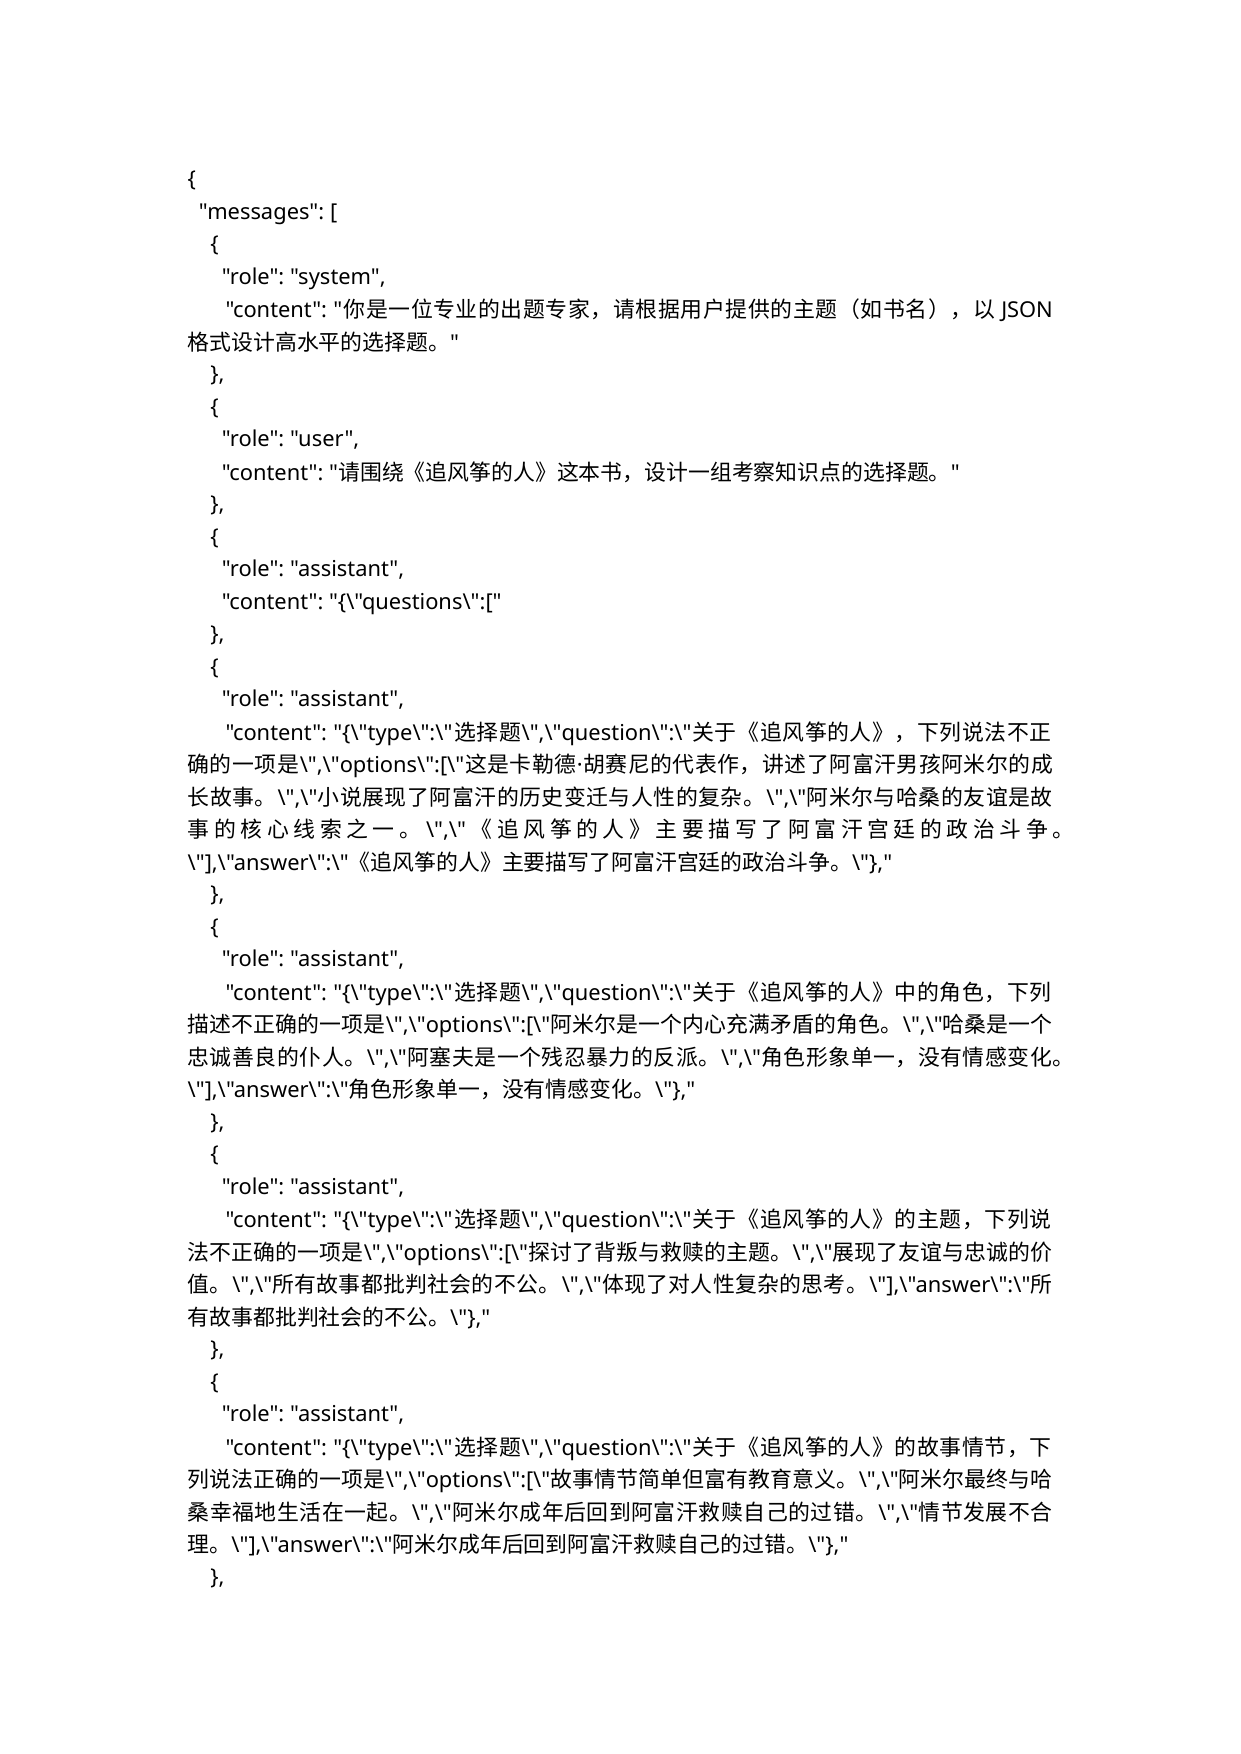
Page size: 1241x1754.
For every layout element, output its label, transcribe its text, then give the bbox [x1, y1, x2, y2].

text { [187, 1364, 1053, 1397]
text "role": "assistant", [187, 942, 1053, 974]
text "content": "请围绕《追风筝的人》这本书，设计一组考察知识点的选择题。" [187, 454, 1053, 487]
text "content": "你是一位专业的出题专家，请根据用户提供的主题（如书名），以JSON格式设计高水平的选择题。" [187, 292, 1053, 357]
text }, [187, 1104, 1053, 1137]
text "messages": [ [187, 194, 1053, 227]
text { [187, 162, 1053, 194]
text }, [187, 1559, 1053, 1592]
text "content": "{\"type\":\"选择题\",\"question\":\"关于《追风筝的人》的主题，下列说法不正确的一项是\",\"options\":[\"探讨了背叛与救赎的主题。\",\"展现了友谊与忠诚的价值。\",\"所有故事都批判社会的不公。\",\"体现了对人性复杂的思考。\"],\"answer\":\"所有故事都批判社会的不公。\"}," [187, 1202, 1053, 1332]
text { [187, 909, 1053, 942]
text "role": "user", [187, 422, 1053, 454]
text }, [187, 487, 1053, 519]
text }, [187, 357, 1053, 389]
text "role": "assistant", [187, 682, 1053, 714]
text }, [187, 1332, 1053, 1364]
text }, [187, 617, 1053, 649]
text "content": "{\"type\":\"选择题\",\"question\":\"关于《追风筝的人》的故事情节，下列说法正确的一项是\",\"options\":[\"故事情节简单但富有教育意义。\",\"阿米尔最终与哈桑幸福地生活在一起。\",\"阿米尔成年后回到阿富汗救赎自己的过错。\",\"情节发展不合理。\"],\"answer\":\"阿米尔成年后回到阿富汗救赎自己的过错。\"}," [187, 1429, 1053, 1559]
text { [187, 389, 1053, 422]
text { [187, 519, 1053, 552]
text { [187, 649, 1053, 682]
text { [187, 227, 1053, 259]
text "role": "assistant", [187, 1397, 1053, 1429]
text "content": "{\"type\":\"选择题\",\"question\":\"关于《追风筝的人》，下列说法不正确的一项是\",\"options\":[\"这是卡勒德·胡赛尼的代表作，讲述了阿富汗男孩阿米尔的成长故事。\",\"小说展现了阿富汗的历史变迁与人性的复杂。\",\"阿米尔与哈桑的友谊是故事的核心线索之一。\",\"《追风筝的人》主要描写了阿富汗宫廷的政治斗争。\"],\"answer\":\"《追风筝的人》主要描写了阿富汗宫廷的政治斗争。\"}," [187, 714, 1053, 877]
text "role": "assistant", [187, 1169, 1053, 1202]
text { [187, 1137, 1053, 1169]
text "content": "{\"type\":\"选择题\",\"question\":\"关于《追风筝的人》中的角色，下列描述不正确的一项是\",\"options\":[\"阿米尔是一个内心充满矛盾的角色。\",\"哈桑是一个忠诚善良的仆人。\",\"阿塞夫是一个残忍暴力的反派。\",\"角色形象单一，没有情感变化。\"],\"answer\":\"角色形象单一，没有情感变化。\"}," [187, 974, 1053, 1104]
text }, [187, 877, 1053, 909]
text "role": "system", [187, 259, 1053, 292]
text "content": "{\"questions\":[" [187, 584, 1053, 617]
text "role": "assistant", [187, 552, 1053, 584]
